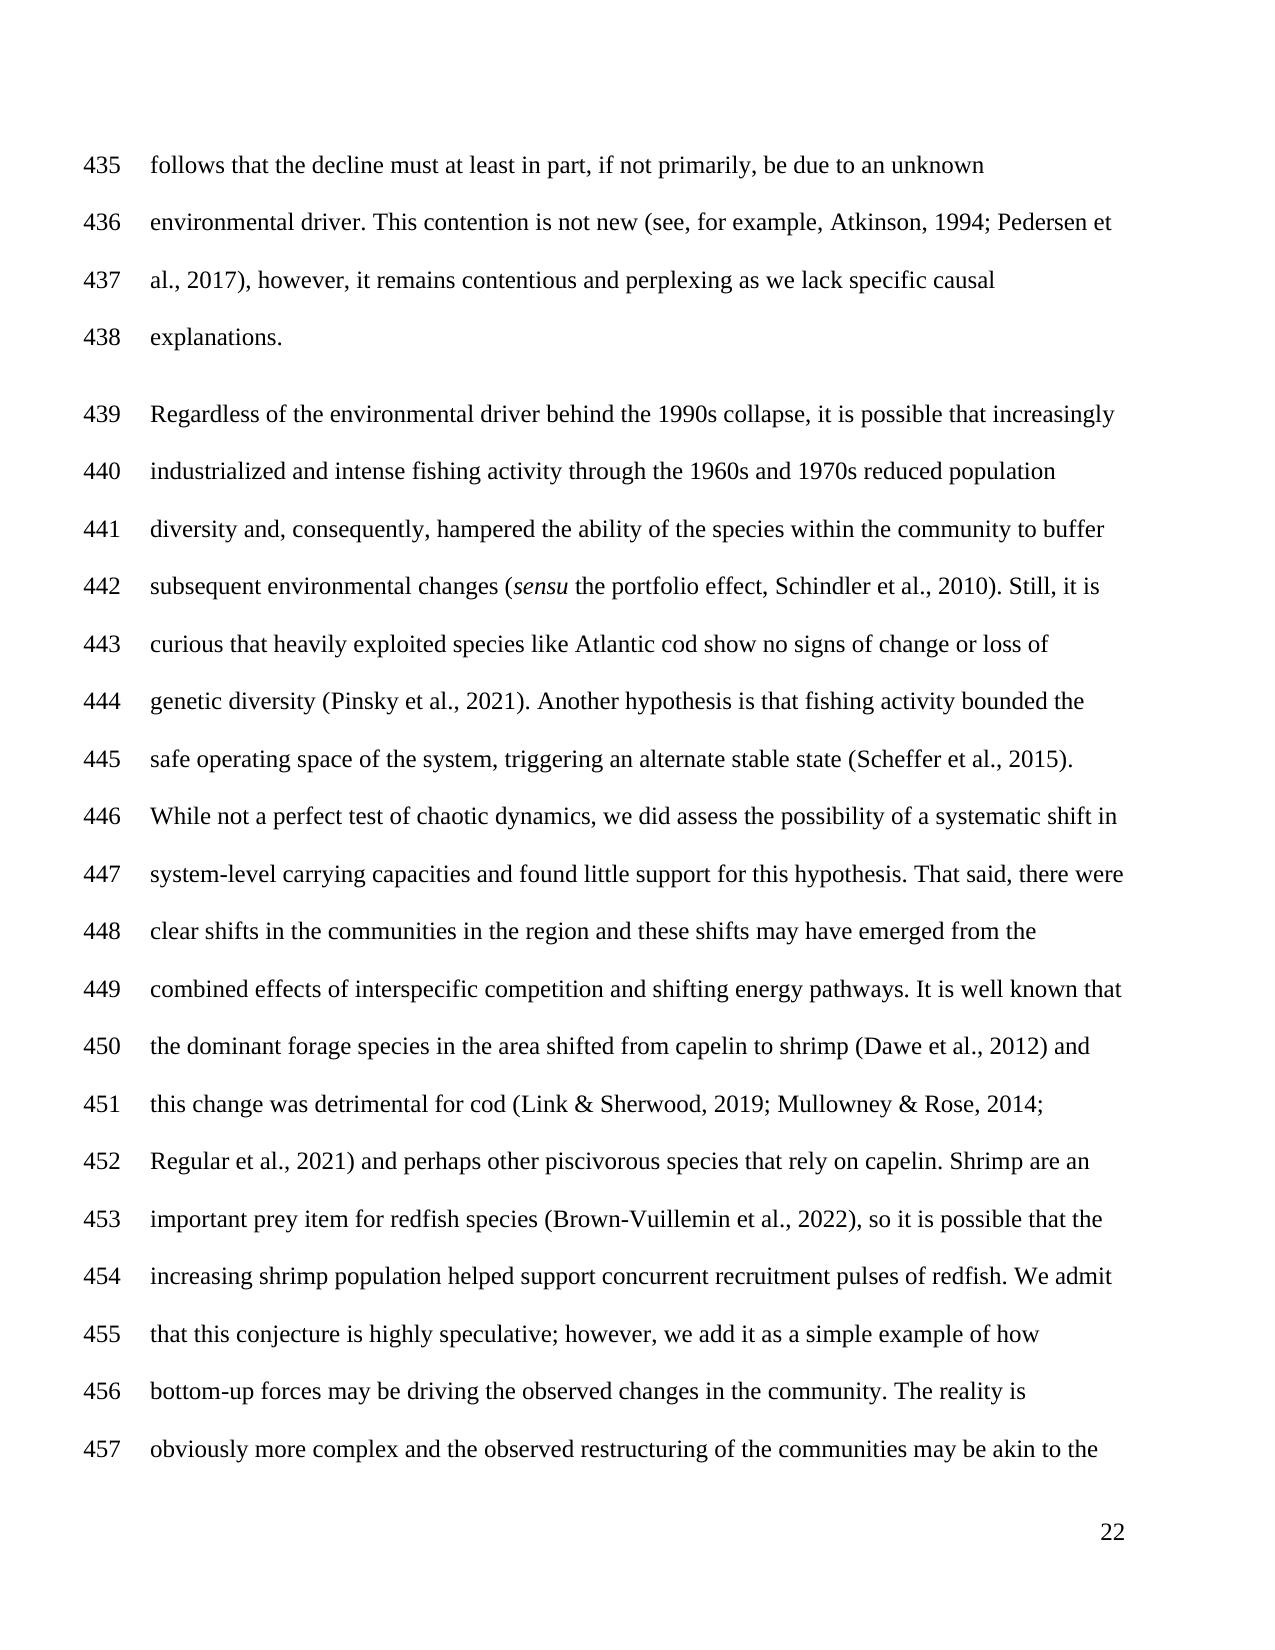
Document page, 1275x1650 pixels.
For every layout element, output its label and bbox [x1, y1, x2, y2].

text [150, 150, 1125, 351]
text [150, 399, 1125, 1462]
